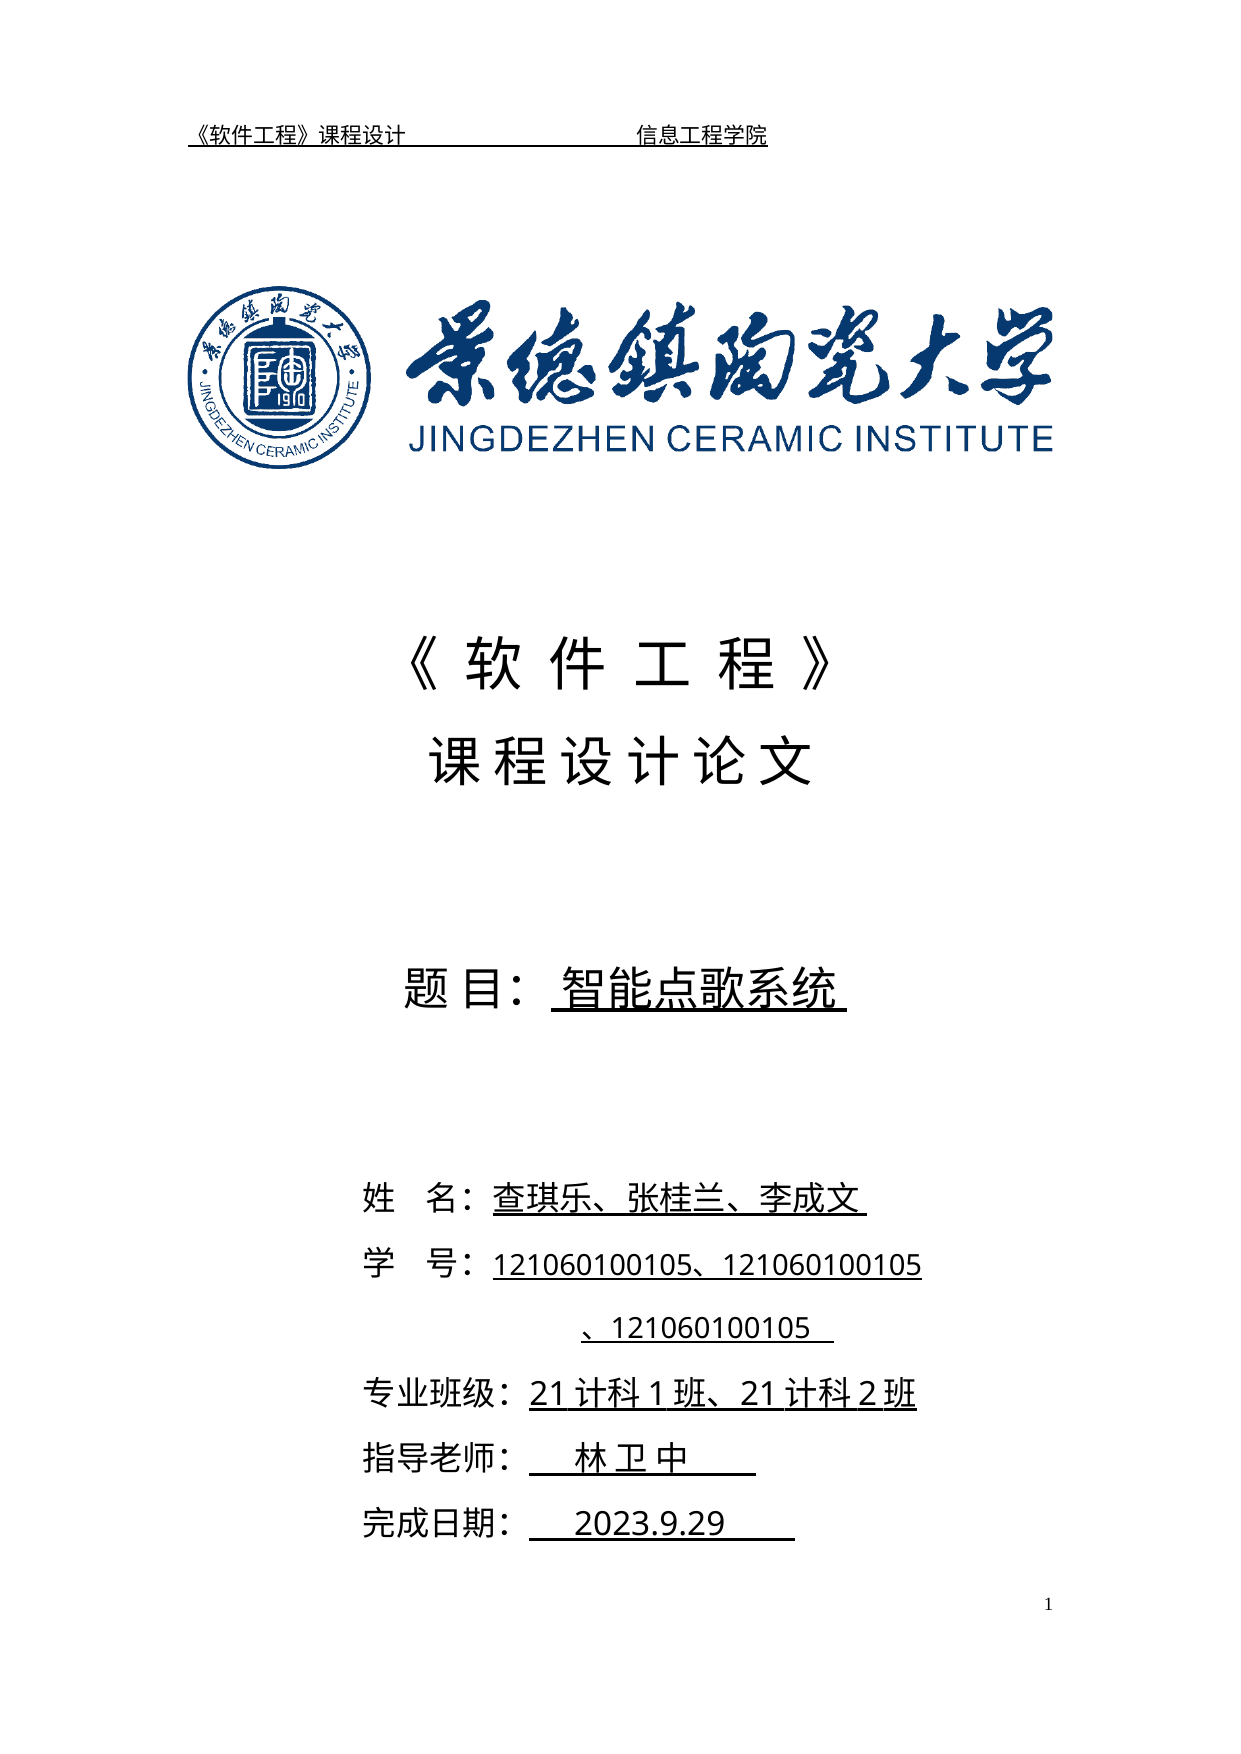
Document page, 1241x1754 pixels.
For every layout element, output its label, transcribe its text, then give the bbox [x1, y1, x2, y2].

text 题 目： 智能点歌系统 [187, 936, 1053, 1034]
text 姓 名：查琪乐、张桂兰、李成文 [319, 1164, 1053, 1229]
text 学 号：121060100105、121060100105 [319, 1229, 1053, 1294]
picture [187, 286, 1053, 469]
text 完成日期： 2023.9.29 [319, 1489, 1053, 1554]
text 、121060100105 [537, 1294, 1053, 1359]
text 指导老师： 林 卫 中 [319, 1424, 1053, 1489]
text 《 软 件 工 程 》 [187, 611, 1053, 709]
text 课 程 设 计 论 文 [187, 709, 1053, 806]
text 专业班级：21计科1班、21计科2班 [319, 1359, 1053, 1424]
